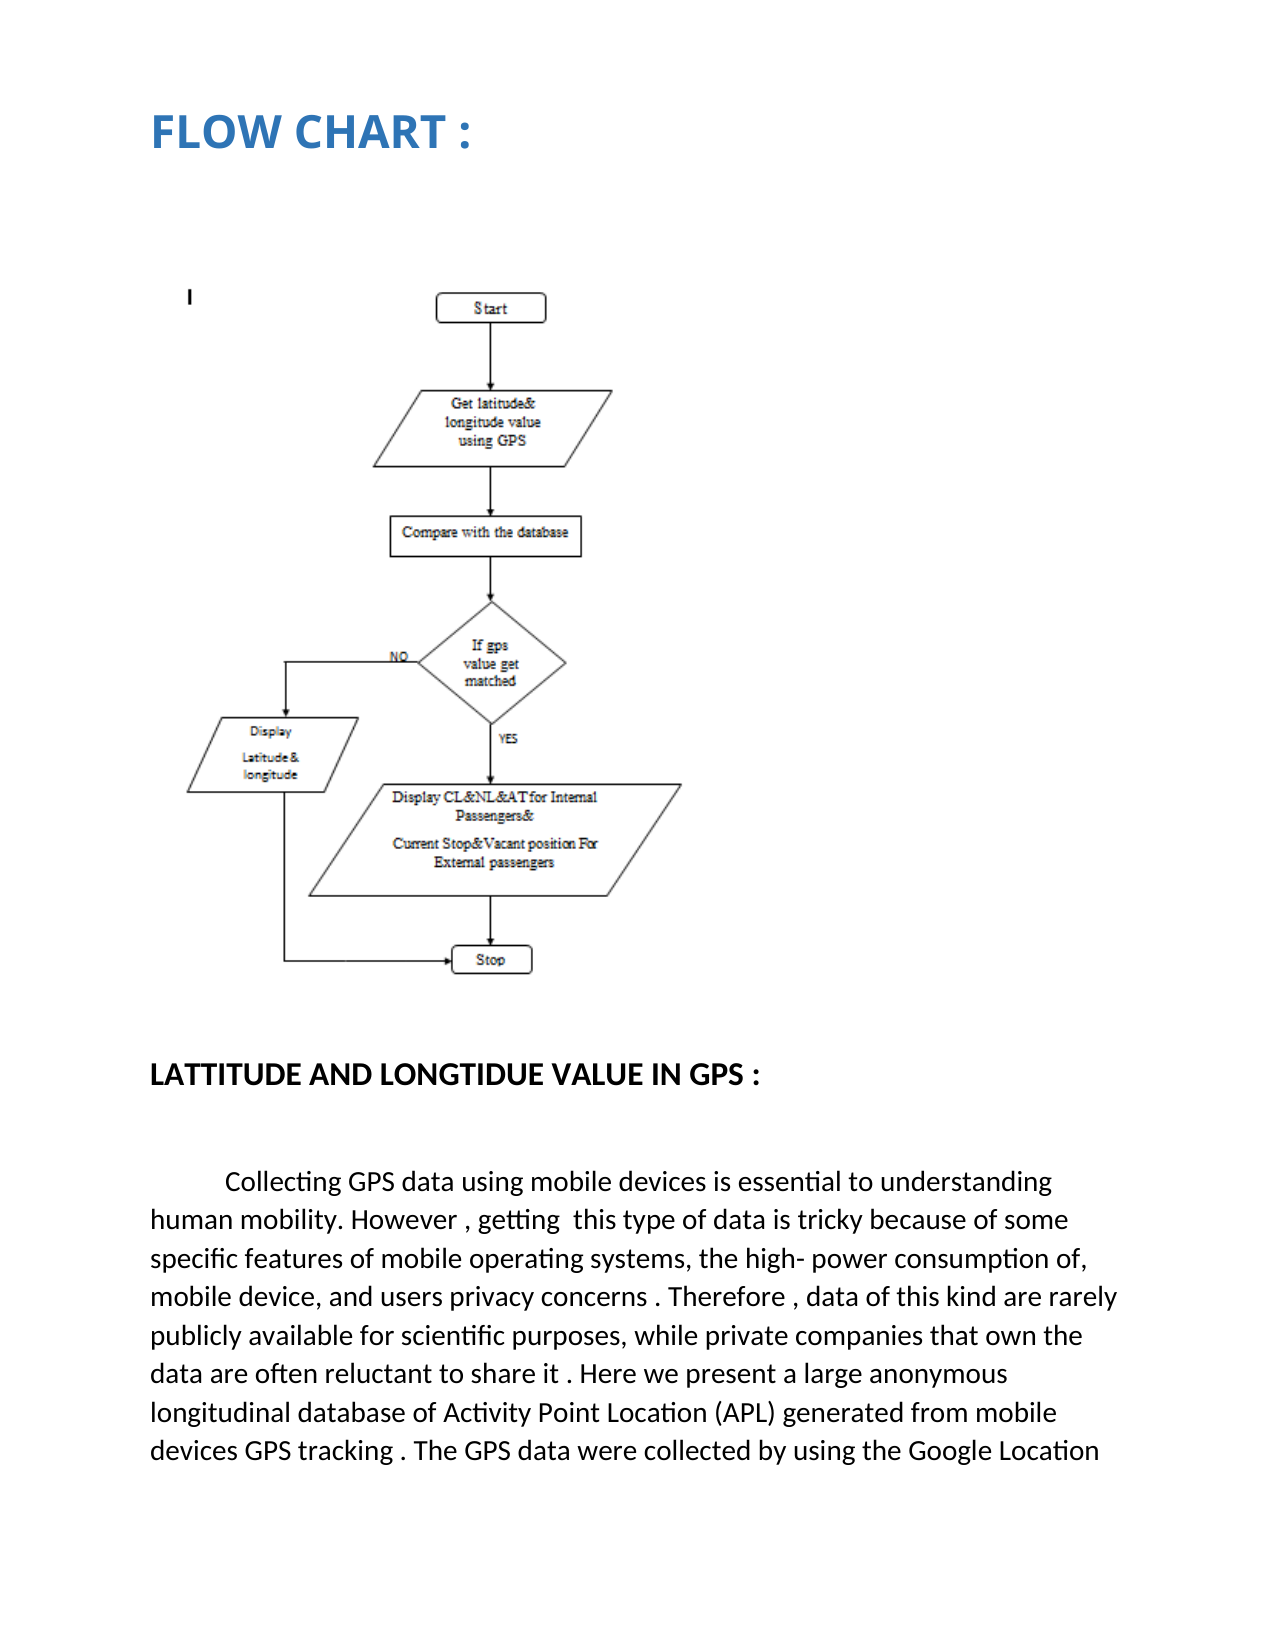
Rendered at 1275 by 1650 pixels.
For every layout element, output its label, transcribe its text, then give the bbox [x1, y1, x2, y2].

text LATTITUDE AND LONGTIDUE VALUE IN GPS : [150, 1053, 1125, 1093]
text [150, 1163, 1125, 1468]
picture [150, 260, 799, 1038]
